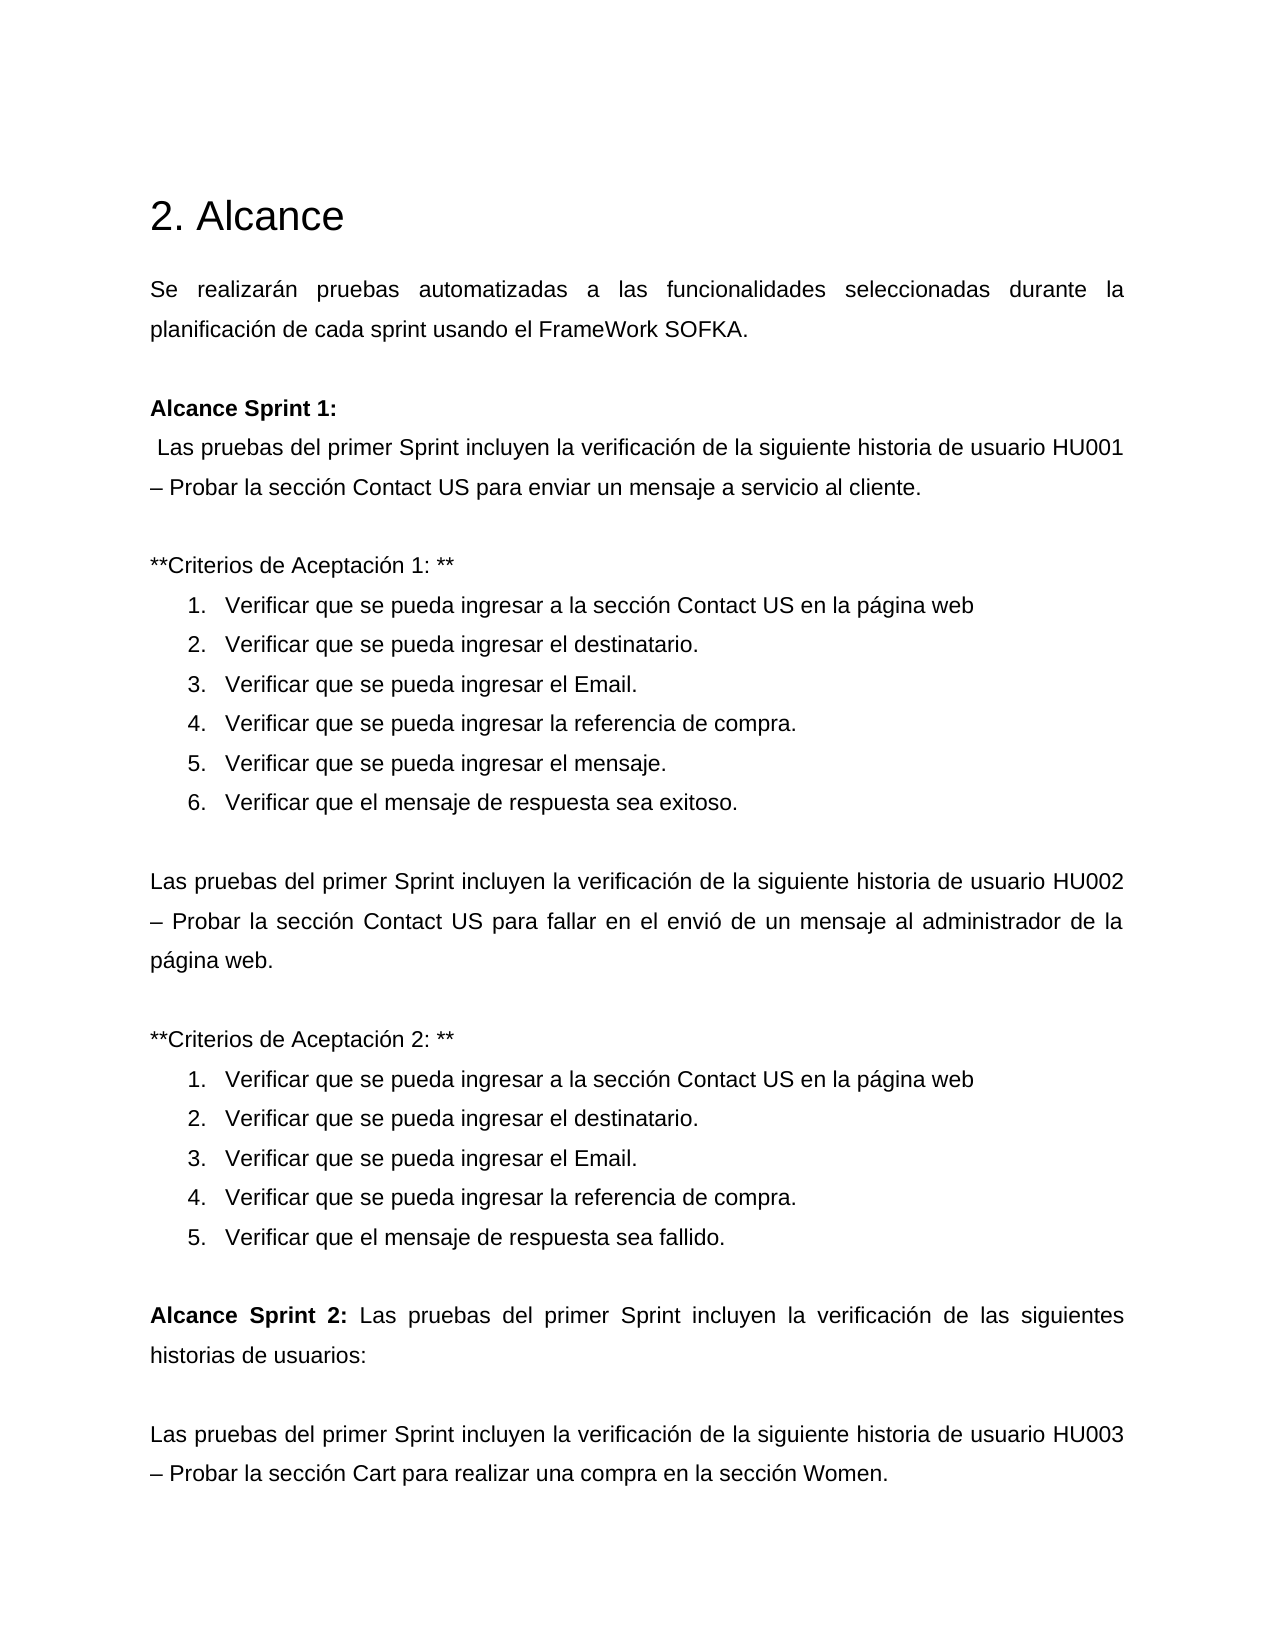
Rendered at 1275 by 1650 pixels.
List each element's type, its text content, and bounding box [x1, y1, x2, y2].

list Verificar que se pueda ingresar la referencia de compra. [187, 710, 1125, 737]
text Las pruebas del primer Sprint incluyen la verificación de la siguiente historia de usuario HU001 – Probar la sección Contact US para enviar un mensaje a servicio al cliente. [150, 434, 1125, 500]
list Verificar que se pueda ingresar el destinatario. [187, 631, 1125, 658]
list Verificar que se pueda ingresar el mensaje. [187, 750, 1125, 776]
list Verificar que se pueda ingresar a la sección Contact US en la página web [187, 592, 1125, 618]
list Verificar que se pueda ingresar a la sección Contact US en la página web [187, 1066, 1125, 1092]
text Alcance Sprint 2: Las pruebas del primer Sprint incluyen la verificación de las siguientes historias de usuarios: [150, 1302, 1125, 1368]
text Se realizarán pruebas automatizadas a las funcionalidades seleccionadas durante la planificación de cada sprint usando el FrameWork SOFKA. [150, 276, 1125, 342]
list Verificar que se pueda ingresar el Email. [187, 671, 1125, 697]
text **Criterios de Aceptación 1: ** [150, 552, 1125, 579]
list Verificar que se pueda ingresar el Email. [187, 1144, 1125, 1171]
text Alcance Sprint 1: [150, 394, 1125, 421]
list Verificar que se pueda ingresar el destinatario. [187, 1105, 1125, 1131]
text **Criterios de Aceptación 2: ** [150, 1026, 1125, 1052]
list Verificar que se pueda ingresar la referencia de compra. [187, 1184, 1125, 1210]
text Las pruebas del primer Sprint incluyen la verificación de la siguiente historia de usuario HU002 – Probar la sección Contact US para fallar en el envió de un mensaje al administrador de la página web. [150, 868, 1125, 973]
text Las pruebas del primer Sprint incluyen la verificación de la siguiente historia de usuario HU003 – Probar la sección Cart para realizar una compra en la sección Women. [150, 1421, 1125, 1487]
list Verificar que el mensaje de respuesta sea fallido. [187, 1223, 1125, 1250]
subtitle 2. Alcance [150, 192, 1125, 239]
list Verificar que el mensaje de respuesta sea exitoso. [187, 789, 1125, 816]
